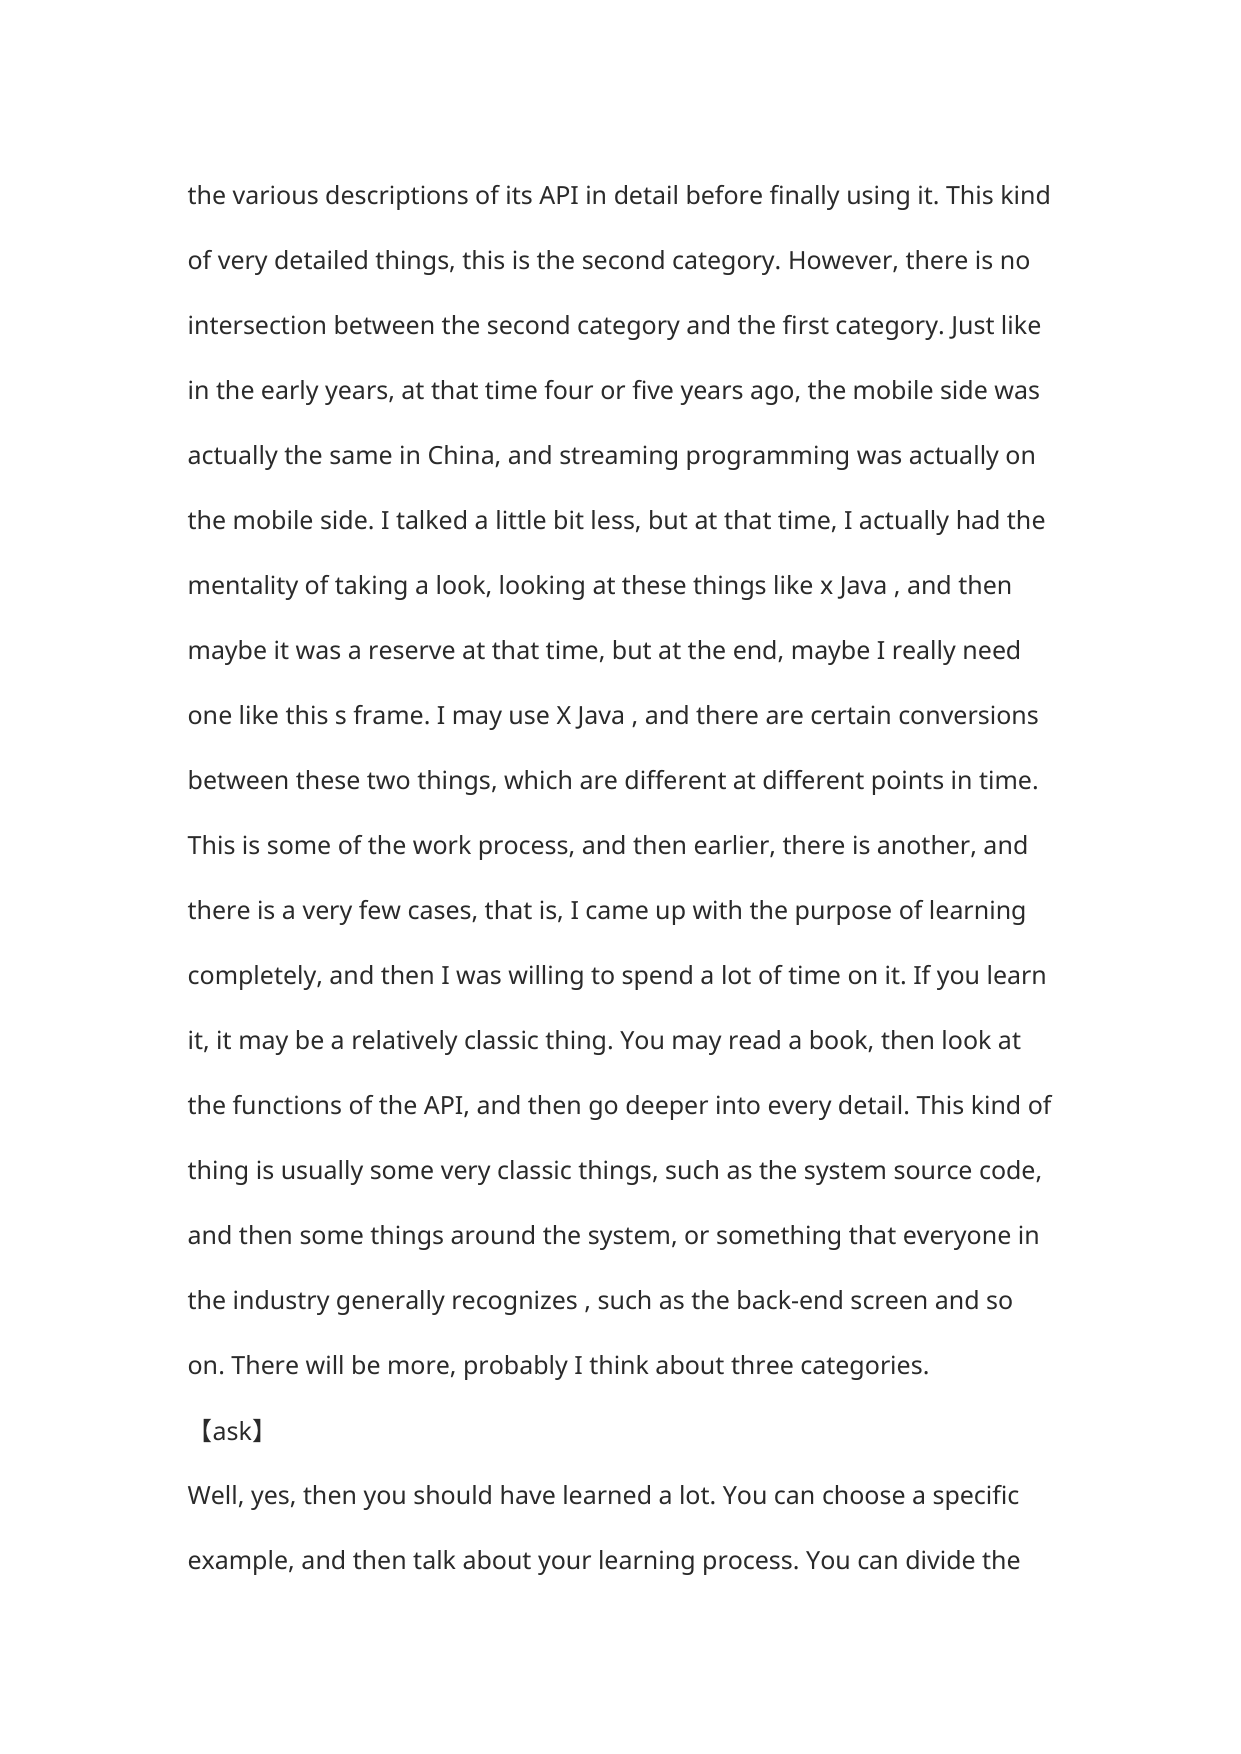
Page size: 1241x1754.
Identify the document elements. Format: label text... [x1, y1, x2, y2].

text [187, 162, 1053, 1397]
text 【ask】 [187, 1397, 1053, 1462]
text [187, 1462, 1053, 1592]
